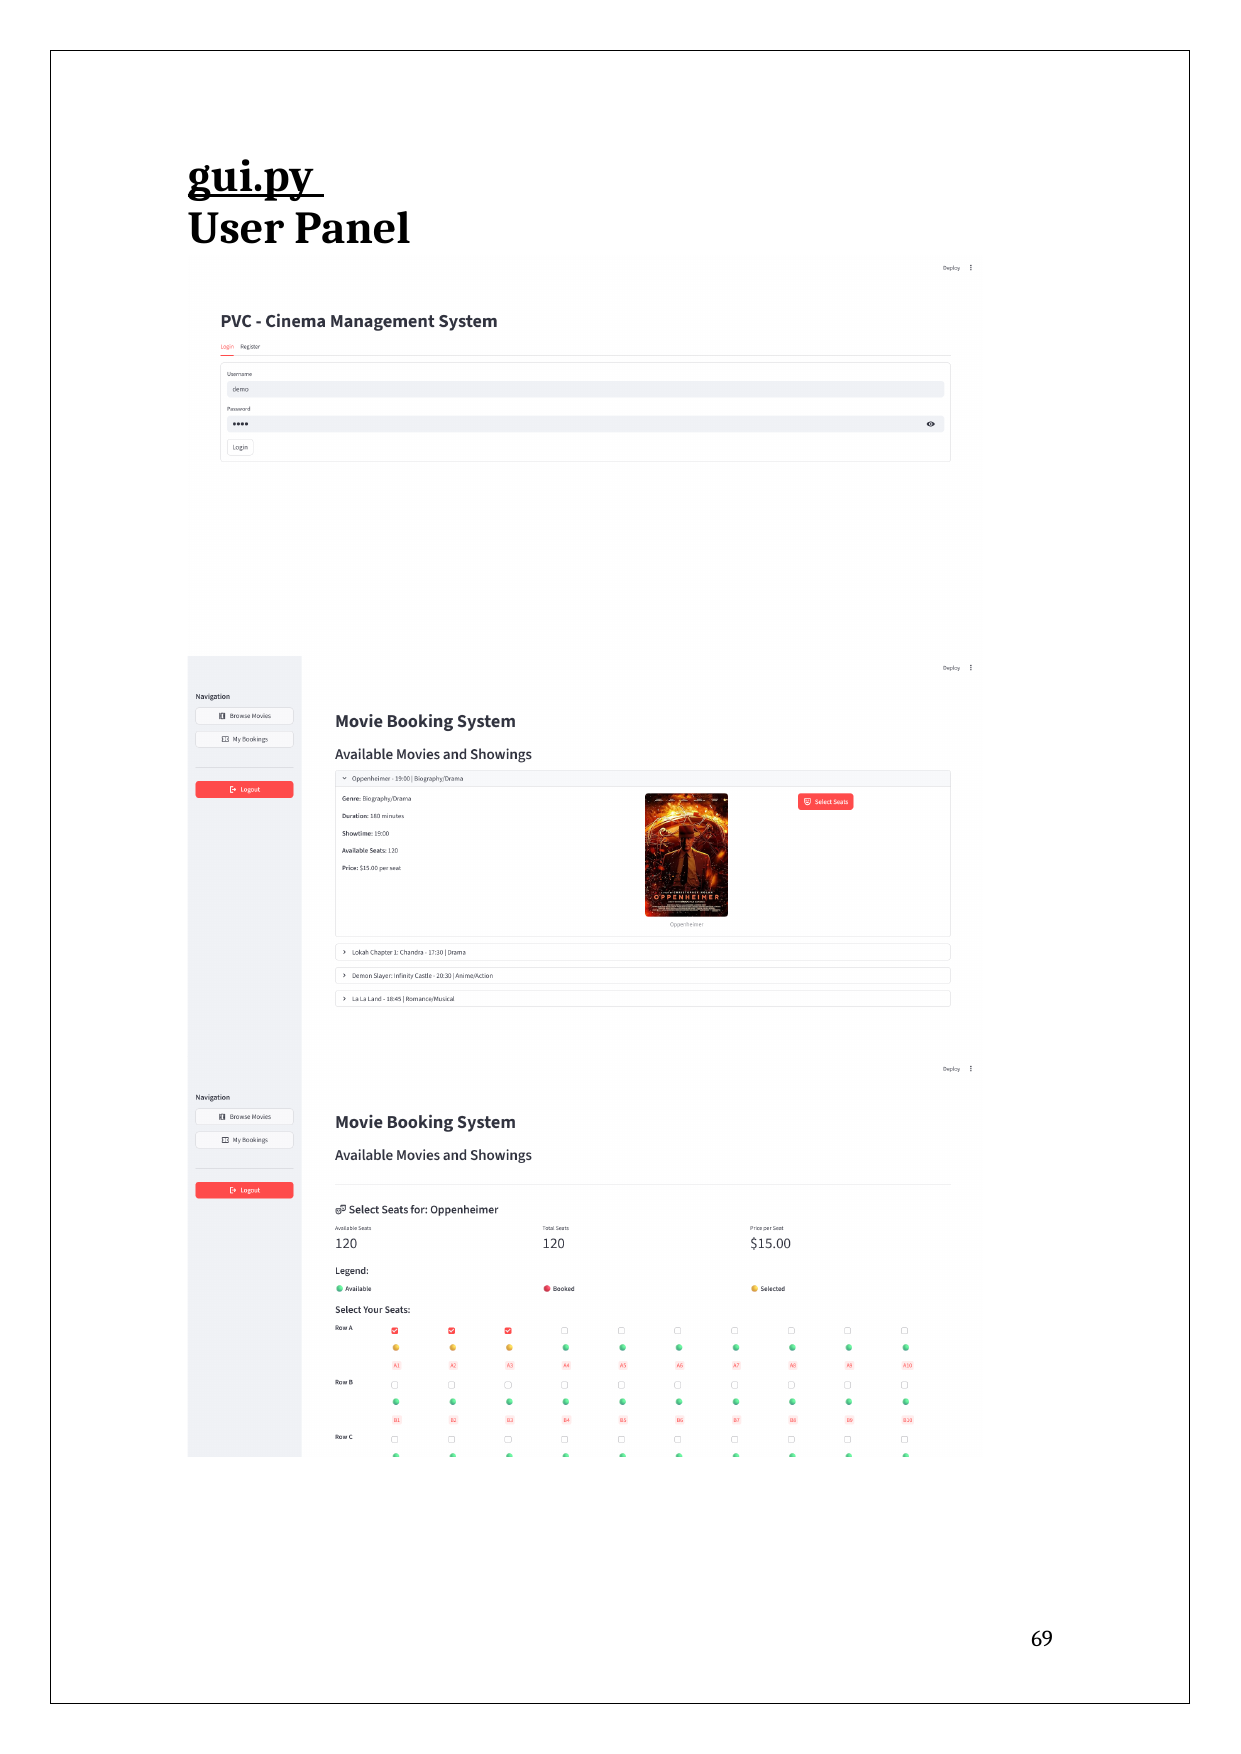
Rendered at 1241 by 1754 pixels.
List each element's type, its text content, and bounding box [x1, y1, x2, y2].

picture [187, 255, 983, 1457]
text gui.py [187, 150, 1053, 203]
text User Panel [187, 203, 1053, 255]
